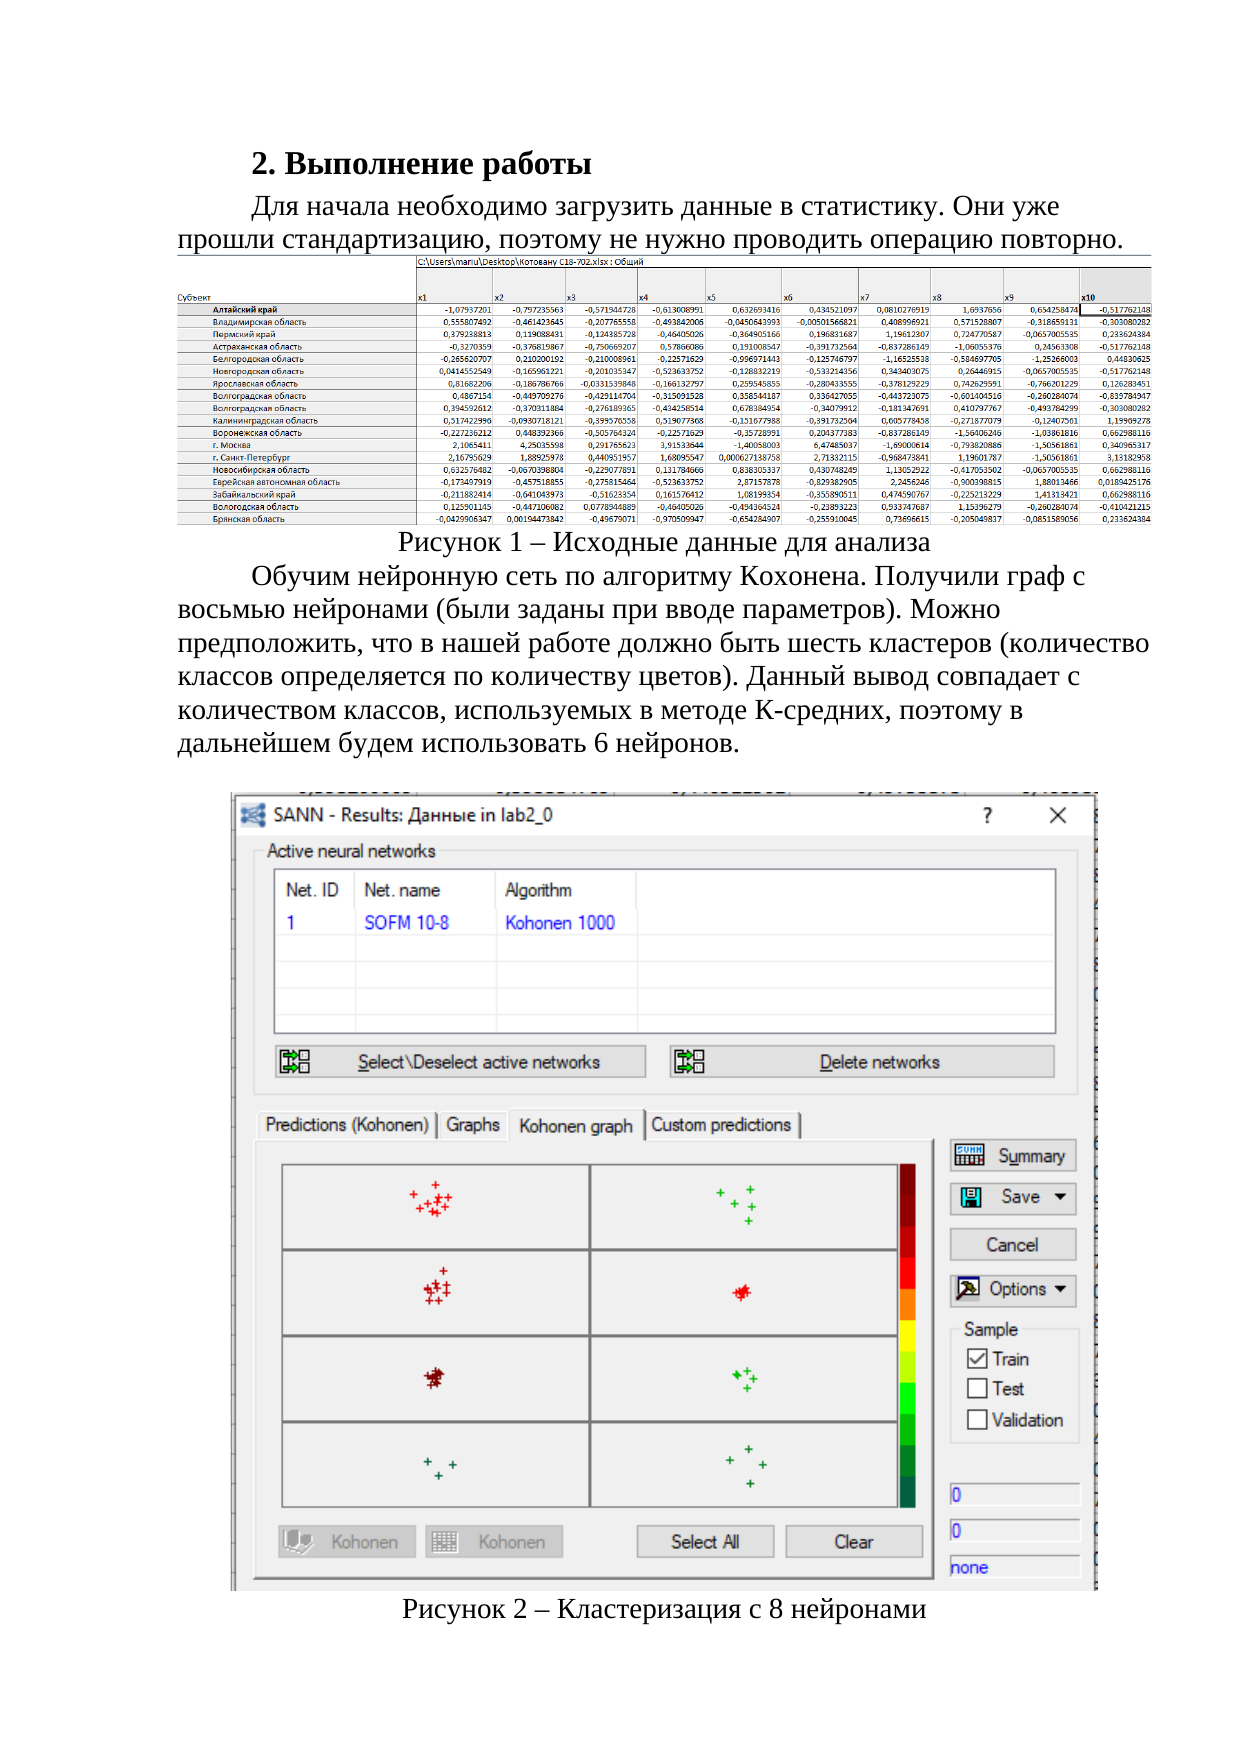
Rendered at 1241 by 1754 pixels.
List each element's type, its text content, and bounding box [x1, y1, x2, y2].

text Рисунок 2 – Кластеризация с 8 нейронами [177, 1591, 1152, 1624]
picture [230, 792, 1098, 1591]
text Для начала необходимо загрузить данные в статистику. Они уже прошли стандартизацию, поэтому не нужно проводить операцию повторно. [177, 188, 1152, 254]
text Рисунок 1 – Исходные данные для анализа [177, 525, 1152, 558]
picture [177, 254, 1152, 525]
text Обучим нейронную сеть по алгоритму Кохонена. Получили граф с восьмью нейронами (были заданы при вводе параметров). Можно предположить, что в нашей работе должно быть шесть кластеров (количество классов определяется по количеству цветов). Данный вывод совпадает с количеством классов, используемых в методе К-средних, поэтому в дальнейшем будем использовать 6 нейронов. [177, 558, 1152, 759]
subtitle 2. Выполнение работы [177, 143, 1152, 181]
